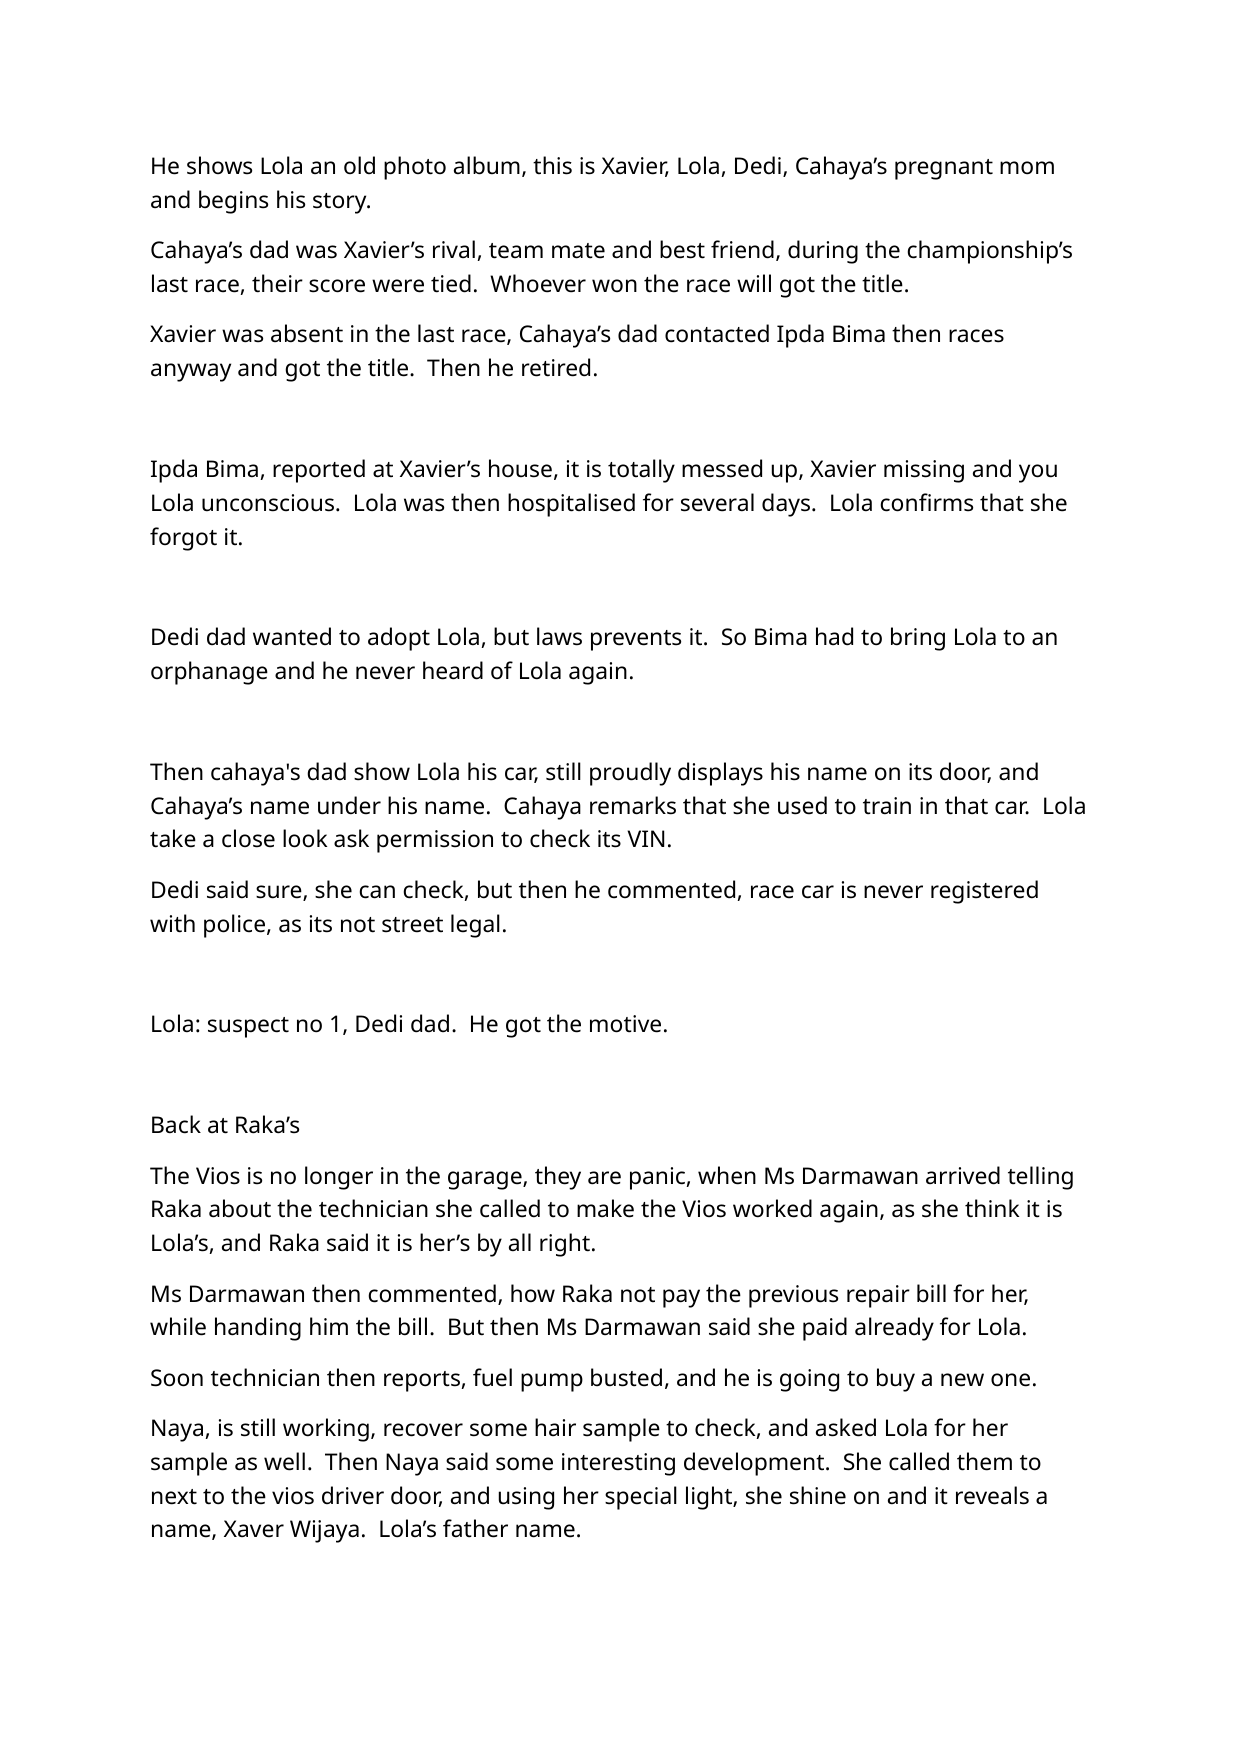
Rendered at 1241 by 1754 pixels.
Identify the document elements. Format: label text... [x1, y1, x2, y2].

text Soon technician then reports, fuel pump busted, and he is going to buy a new one. [150, 1362, 1090, 1393]
text Then cahaya's dad show Lola his car, still proudly displays his name on its door, and Cahaya’s name under his name. Cahaya remarks that she used to train in that car. Lola take a close look ask permission to check its VIN. [150, 756, 1090, 854]
text Dedi said sure, she can check, but then he commented, race car is never registered with police, as its not street legal. [150, 874, 1090, 939]
text Ipda Bima, reported at Xavier’s house, it is totally messed up, Xavier missing and you Lola unconscious. Lola was then hospitalised for several days. Lola confirms that she forgot it. [150, 453, 1090, 552]
text Xavier was absent in the last race, Cahaya’s dad contacted Ipda Bima then races anyway and got the title. Then he retired. [150, 318, 1090, 383]
text Ms Darmawan then commented, how Raka not pay the previous repair bill for her, while handing him the bill. But then Ms Darmawan said she paid already for Lola. [150, 1277, 1090, 1342]
text Lola: suspect no 1, Dedi dad. He got the motive. [150, 1008, 1090, 1039]
text Naya, is still working, recover some hair sample to check, and asked Lola for her sample as well. Then Naya said some interesting development. She called them to next to the vios driver door, and using her special light, she shine on and it reveals a name, Xaver Wijaya. Lola’s father name. [150, 1412, 1090, 1544]
text Back at Raka’s [150, 1109, 1090, 1140]
text Dedi dad wanted to adopt Lola, but laws prevents it. So Bima had to bring Lola to an orphanage and he never heard of Lola again. [150, 621, 1090, 686]
text The Vios is no longer in the garage, they are panic, when Ms Darmawan arrived telling Raka about the technician she called to make the Vios worked again, as she think it is Lola’s, and Raka said it is her’s by all right. [150, 1159, 1090, 1258]
text Cahaya’s dad was Xavier’s rival, team mate and best friend, during the championship’s last race, their score were tied. Whoever won the race will got the title. [150, 234, 1090, 299]
text He shows Lola an old photo album, this is Xavier, Lola, Dedi, Cahaya’s pregnant mom and begins his story. [150, 150, 1090, 215]
